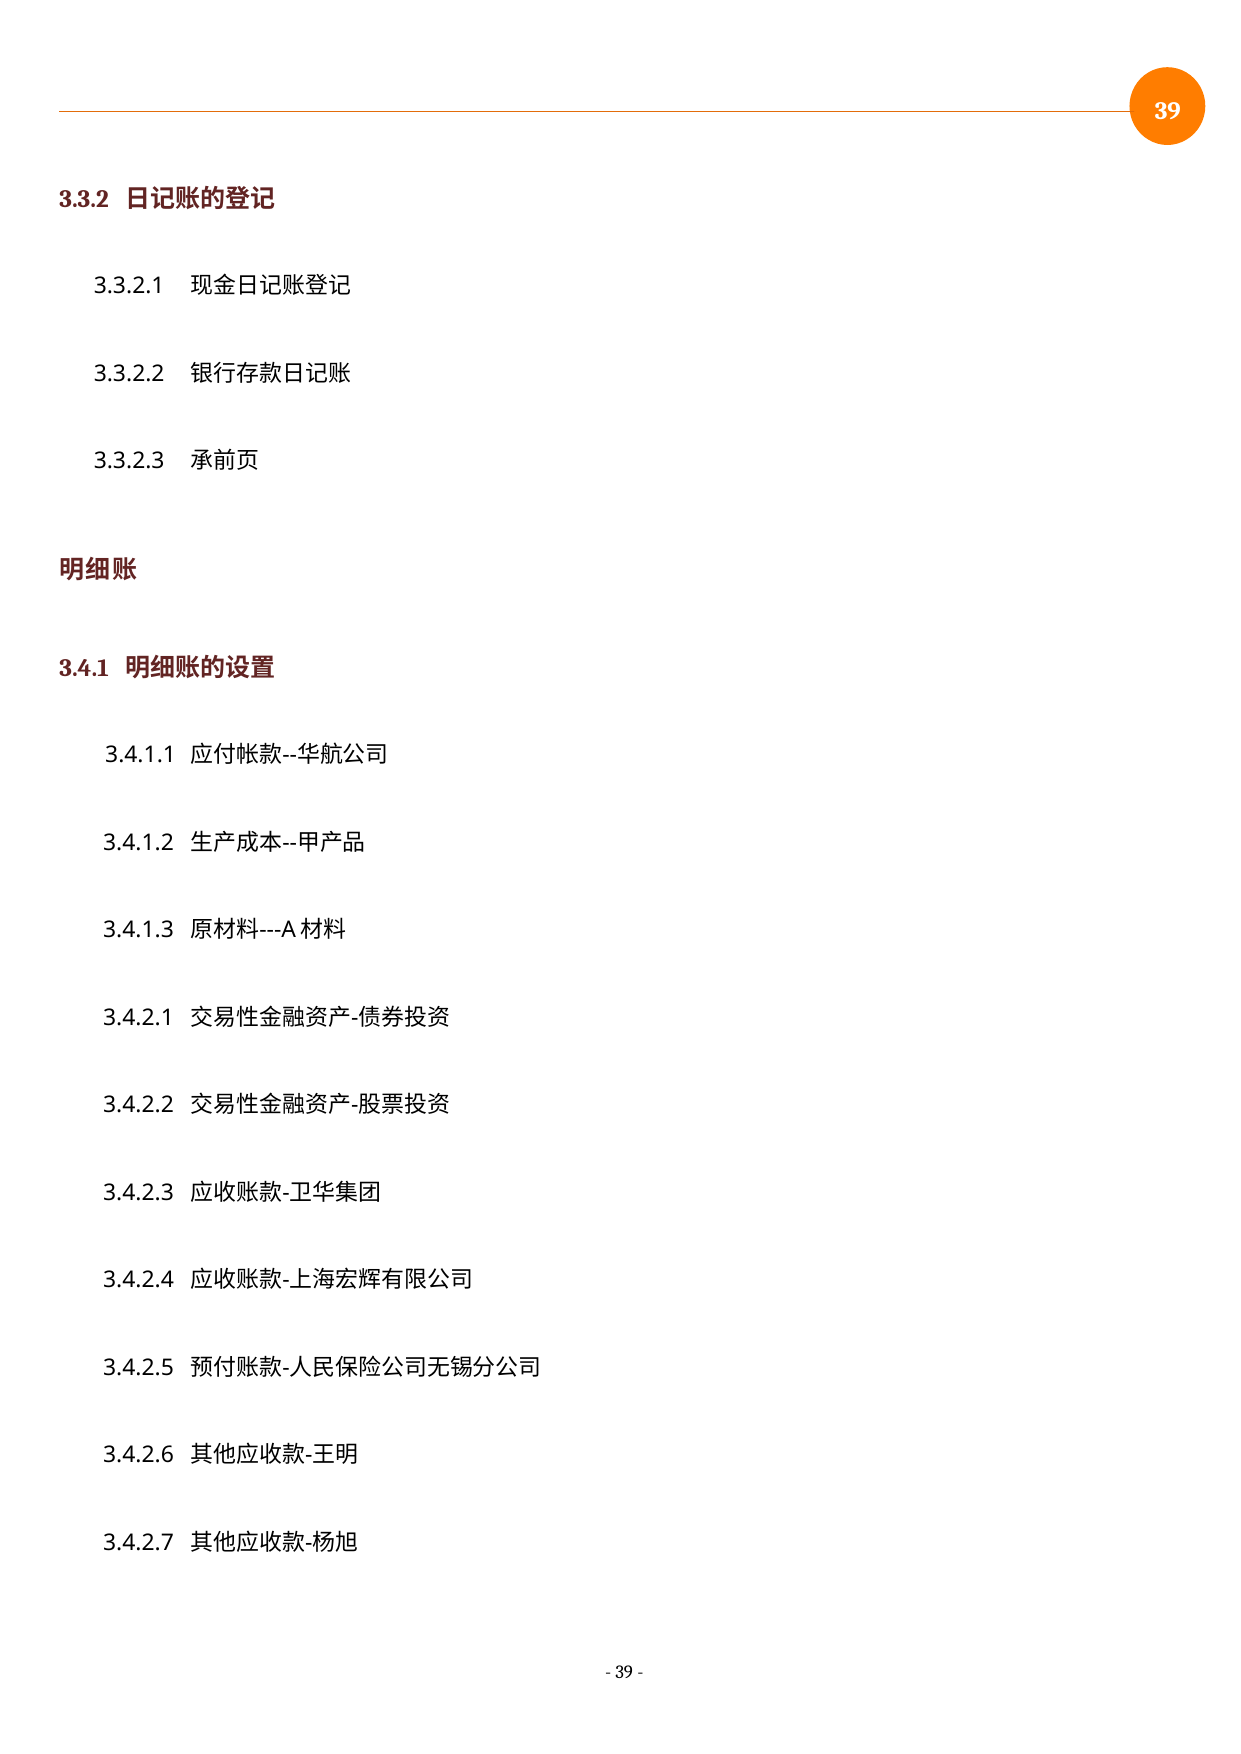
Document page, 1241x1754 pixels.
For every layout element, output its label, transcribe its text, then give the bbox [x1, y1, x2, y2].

subtitle 3.4.1 明细账的设置 [59, 633, 1181, 698]
text 3.4.1.3 原材料---A材料 [59, 896, 1181, 961]
text 3.4.2.7 其他应收款-杨旭 [59, 1508, 1181, 1573]
text 3.4.1.2 生产成本--甲产品 [59, 808, 1181, 873]
text 3.4.2.6 其他应收款-王明 [59, 1421, 1181, 1486]
text 3.4.2.2 交易性金融资产-股票投资 [59, 1071, 1181, 1136]
text 3.4.2.3 应收账款-卫华集团 [59, 1158, 1181, 1223]
text 3.4.2.5 预付账款-人民保险公司无锡分公司 [59, 1333, 1181, 1398]
text 3.4.2.1 交易性金融资产-债券投资 [59, 983, 1181, 1048]
subtitle 明细账 [59, 535, 1181, 600]
text 3.4.2.4 应收账款-上海宏辉有限公司 [59, 1246, 1181, 1311]
text 3.4.1.1 应付帐款--华航公司 [59, 721, 1181, 786]
text 3.3.2.3 承前页 [59, 427, 1181, 492]
text 3.3.2.2 银行存款日记账 [59, 339, 1181, 404]
subtitle 3.3.2 日记账的登记 [59, 164, 1181, 229]
text 3.3.2.1 现金日记账登记 [59, 252, 1181, 317]
